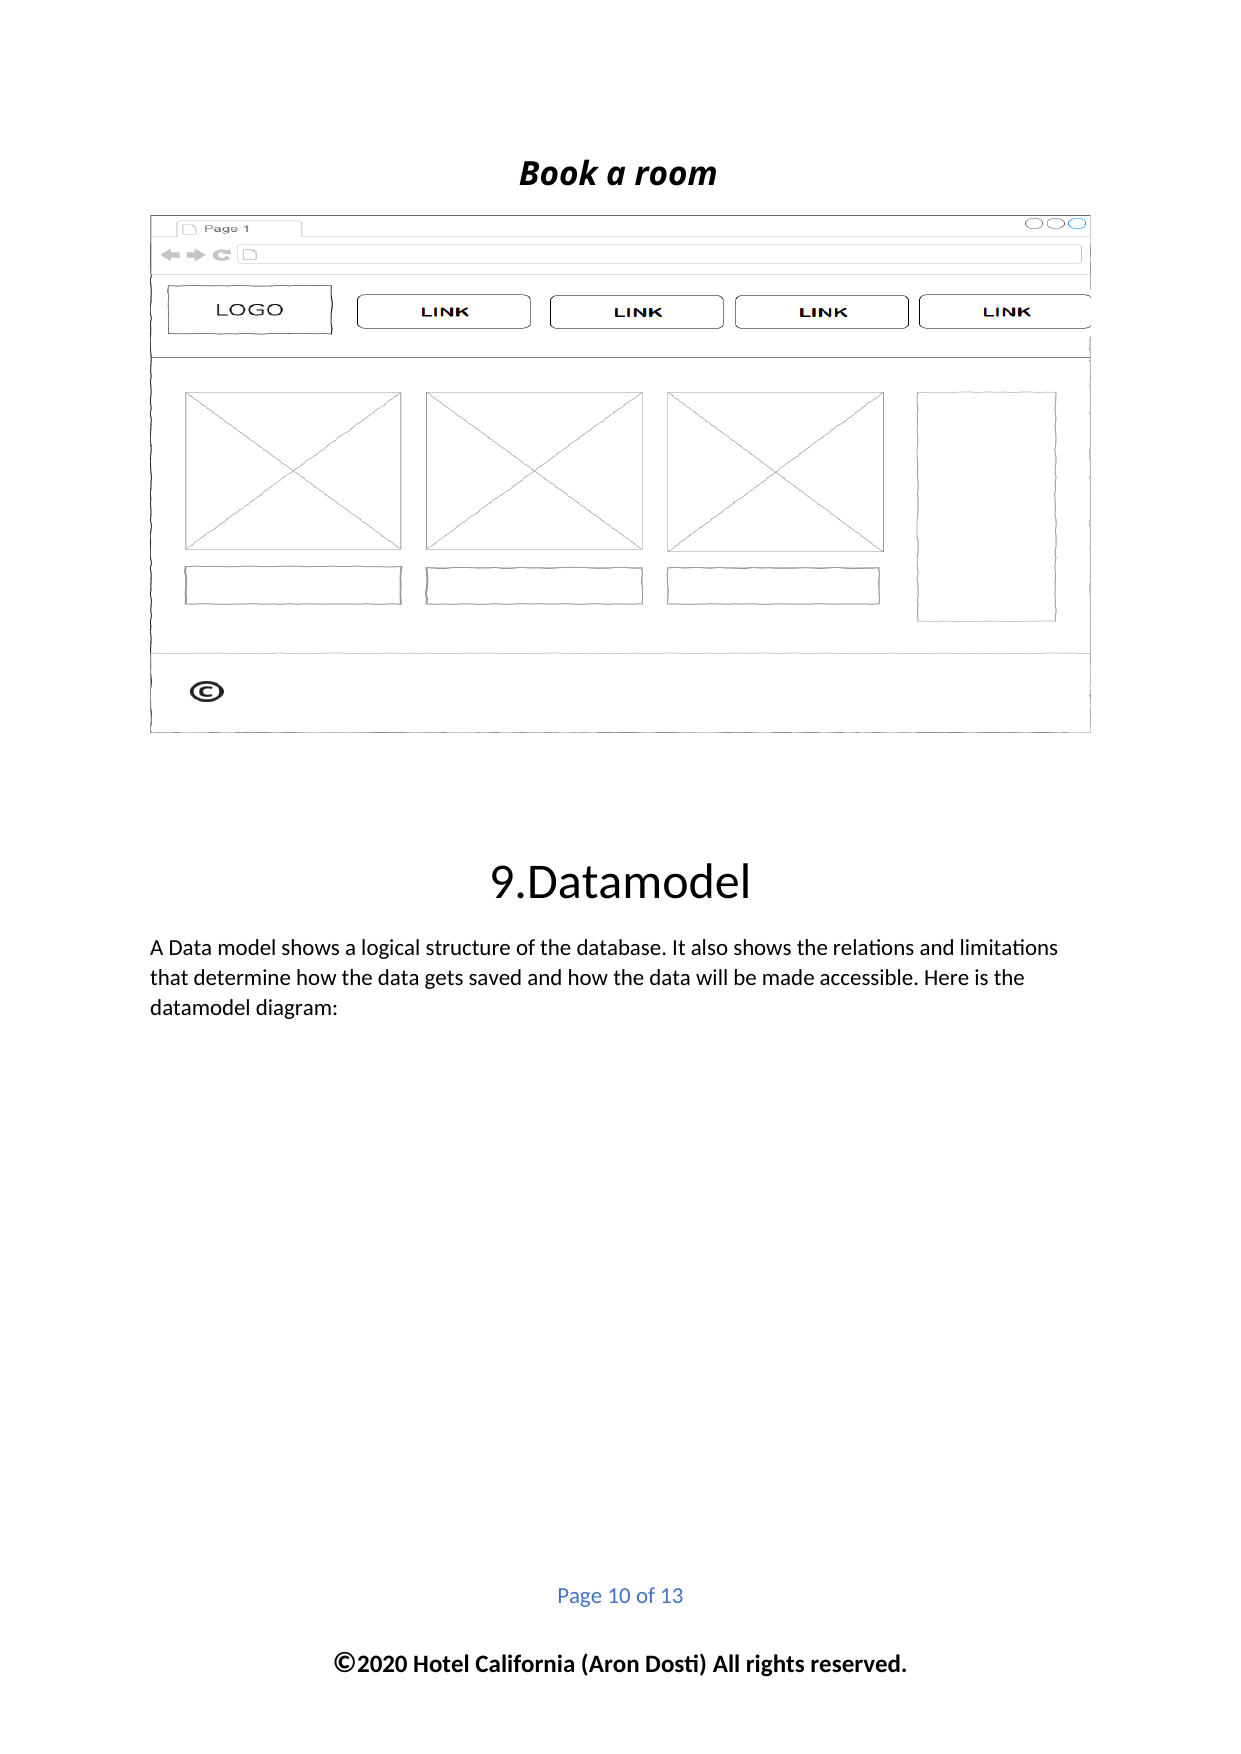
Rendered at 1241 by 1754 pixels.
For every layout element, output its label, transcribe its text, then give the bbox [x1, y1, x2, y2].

text Book a room [150, 150, 1090, 195]
picture [150, 215, 1091, 733]
subtitle 9.Datamodel [150, 850, 1090, 911]
text A Data model shows a logical structure of the database. It also shows the relations and limitations that determine how the data gets saved and how the data will be made accessible. Here is the datamodel diagram: [150, 933, 1090, 1021]
